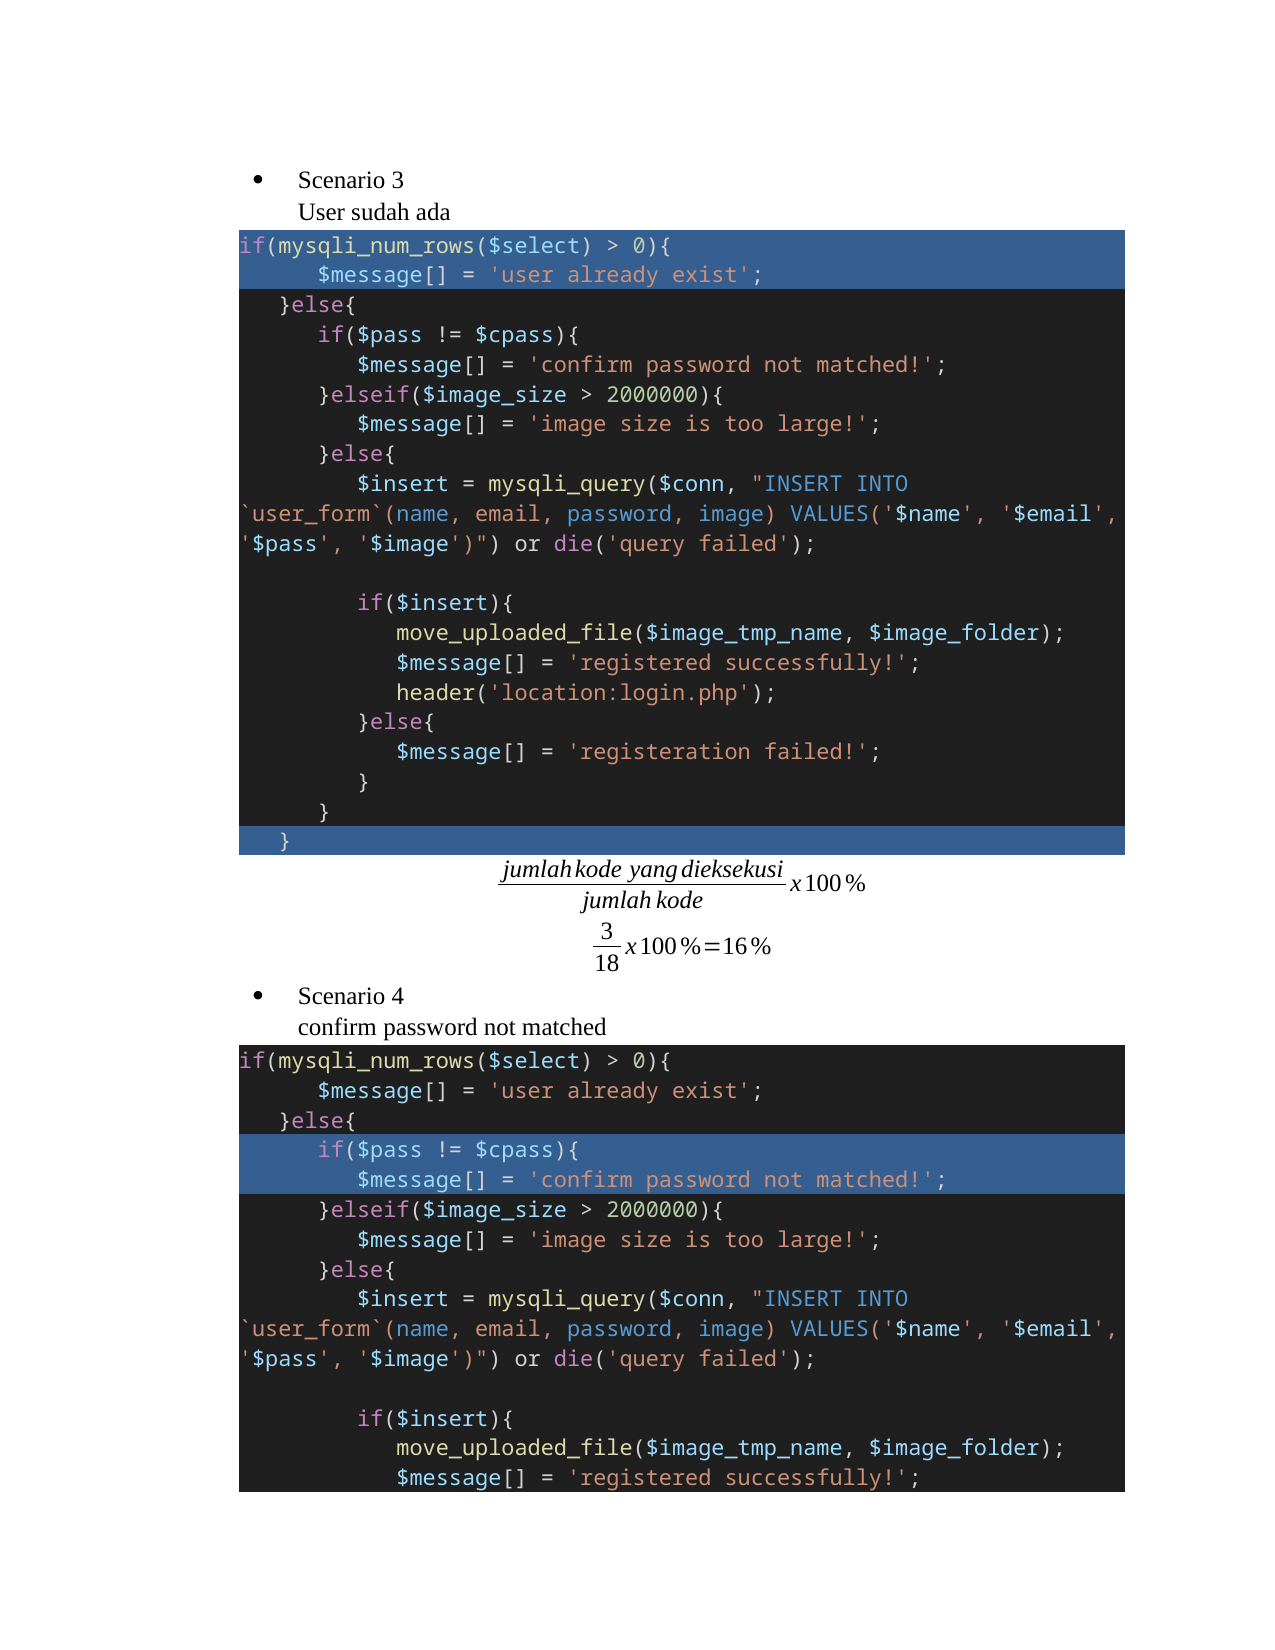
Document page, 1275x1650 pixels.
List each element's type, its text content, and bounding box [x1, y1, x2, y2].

text }else{ [239, 289, 1125, 319]
text if(mysqli_num_rows($select) > 0){ [239, 1045, 1125, 1075]
text $insert = mysqli_query($conn, "INSERT INTO `user_form`(name, email, password, image) VALUES('$name', '$email', '$pass', '$image')") or die('query failed'); [239, 468, 1125, 557]
text $message[] = 'user already exist'; [239, 259, 1125, 289]
text }else{ [239, 1104, 1125, 1134]
text }else{ [239, 1253, 1125, 1283]
list Scenario 4 [253, 981, 1125, 1010]
text $message[] = 'registered successfully!'; [239, 1462, 1125, 1492]
text $insert = mysqli_query($conn, "INSERT INTO `user_form`(name, email, password, image) VALUES('$name', '$email', '$pass', '$image')") or die('query failed'); [239, 1283, 1125, 1373]
text } [239, 826, 1125, 855]
text header('location:login.php'); [239, 677, 1125, 706]
text if($insert){ [239, 587, 1125, 617]
text $message[] = 'registered successfully!'; [239, 647, 1125, 677]
text if($pass != $cpass){ [239, 319, 1125, 349]
text }else{ [239, 438, 1125, 468]
text $message[] = 'registeration failed!'; [239, 736, 1125, 766]
list confirm password not matched [298, 1012, 1125, 1041]
text move_uploaded_file($image_tmp_name, $image_folder); [239, 617, 1125, 647]
text $message[] = 'confirm password not matched!'; [239, 349, 1125, 379]
text if($insert){ [239, 1402, 1125, 1432]
text }elseif($image_size > 2000000){ [239, 1194, 1125, 1224]
list User sudah ada [298, 197, 1125, 225]
text $message[] = 'user already exist'; [239, 1075, 1125, 1104]
text } [239, 766, 1125, 796]
text } [239, 796, 1125, 826]
text $message[] = 'confirm password not matched!'; [239, 1164, 1125, 1194]
text move_uploaded_file($image_tmp_name, $image_folder); [239, 1432, 1125, 1462]
text $message[] = 'image size is too large!'; [239, 408, 1125, 438]
text }else{ [239, 706, 1125, 736]
list Scenario 3 [253, 166, 1125, 194]
text if(mysqli_num_rows($select) > 0){ [239, 230, 1125, 259]
text if($pass != $cpass){ [239, 1134, 1125, 1164]
text $message[] = 'image size is too large!'; [239, 1224, 1125, 1253]
text }elseif($image_size > 2000000){ [239, 379, 1125, 408]
